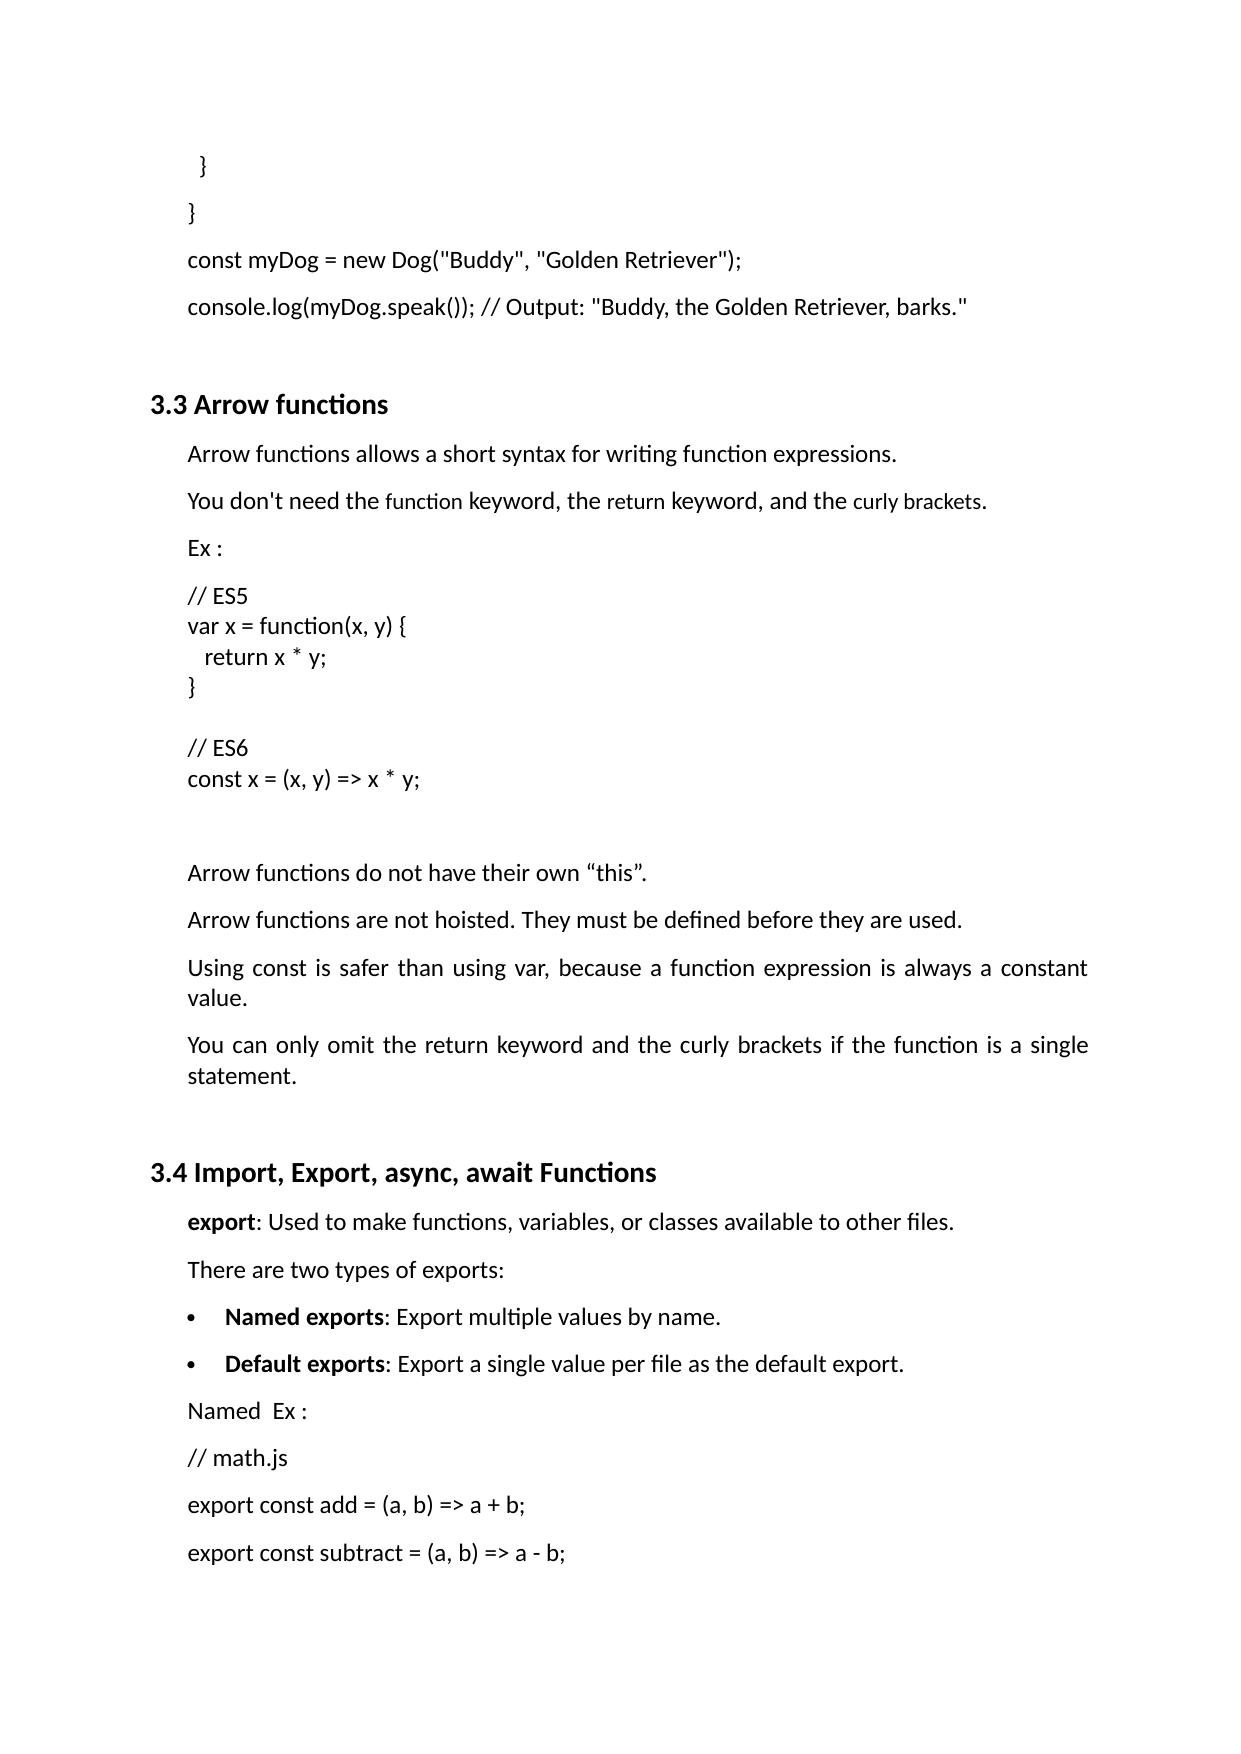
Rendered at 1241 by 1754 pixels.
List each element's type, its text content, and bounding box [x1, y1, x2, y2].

list Arrow functions [150, 386, 1090, 422]
text There are two types of exports: [187, 1254, 1090, 1284]
list Named exports: Export multiple values by name. [187, 1301, 1090, 1331]
list Default exports: Export a single value per file as the default export. [187, 1348, 1090, 1379]
text console.log(myDog.speak()); // Output: "Buddy, the Golden Retriever, barks." [187, 292, 1090, 322]
text const myDog = new Dog("Buddy", "Golden Retriever"); [187, 244, 1090, 275]
text Arrow functions allows a short syntax for writing function expressions. [187, 438, 1090, 469]
text export const add = (a, b) => a + b; [187, 1490, 1090, 1520]
list Import, Export, async, await Functions [150, 1154, 1090, 1190]
text Ex : [187, 533, 1090, 563]
text You don't need the function keyword, the return keyword, and the curly brackets. [187, 485, 1090, 516]
text // math.js [187, 1442, 1090, 1473]
text // ES5 var x = function(x, y) { return x * y; } // ES6 const x = (x, y) => x * y; [187, 580, 1090, 793]
text Using const is safer than using var, because a function expression is always a constant value. [187, 952, 1090, 1013]
text Named Ex : [150, 1395, 1090, 1426]
text You can only omit the return keyword and the curly brackets if the function is a single statement. [187, 1029, 1090, 1090]
text Arrow functions do not have their own “this”. [187, 857, 1090, 888]
text export const subtract = (a, b) => a - b; [187, 1537, 1090, 1567]
text } [187, 150, 1090, 181]
text } [187, 197, 1090, 228]
text export: Used to make functions, variables, or classes available to other files. [187, 1207, 1090, 1237]
text Arrow functions are not hoisted. They must be defined before they are used. [187, 904, 1090, 935]
